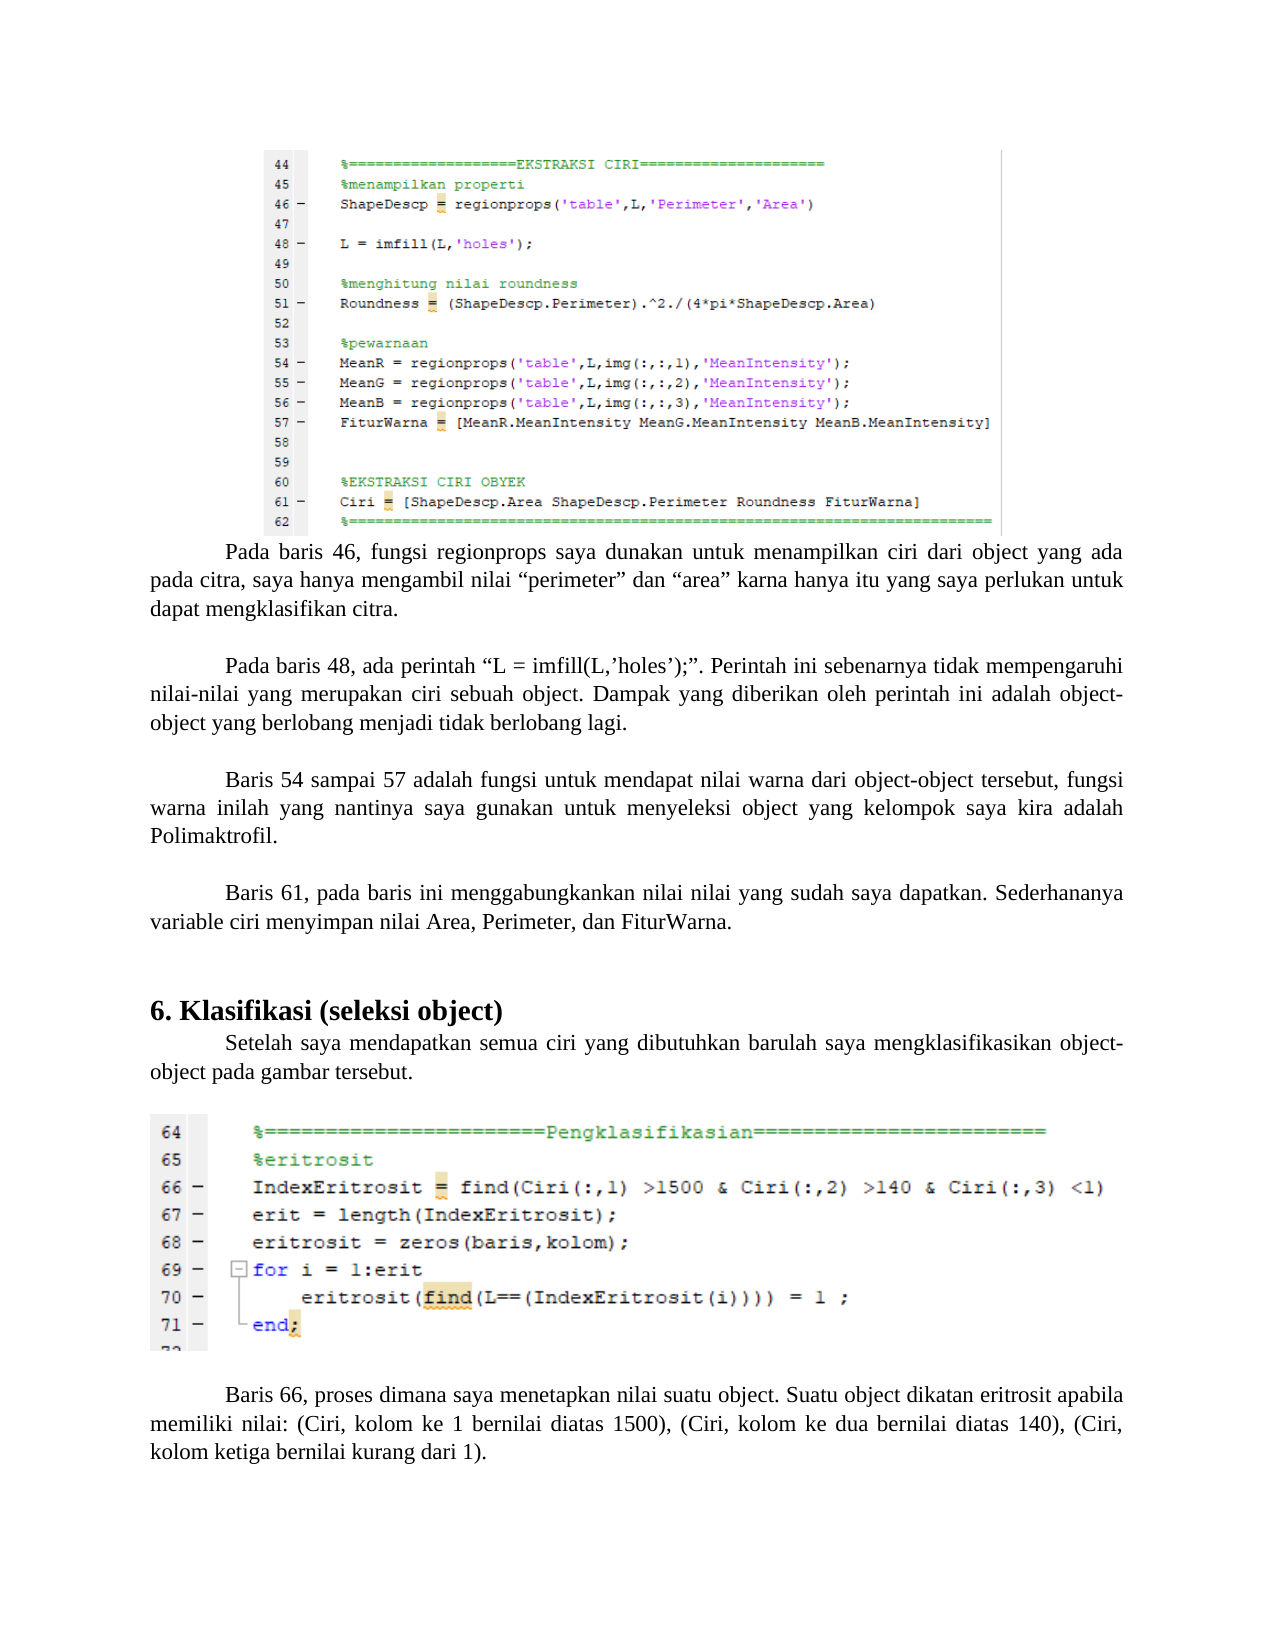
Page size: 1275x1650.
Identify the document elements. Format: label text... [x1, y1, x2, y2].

text Baris 61, pada baris ini menggabungkankan nilai nilai yang sudah saya dapatkan. Sederhananya variable ciri menyimpan nilai Area, Perimeter, dan FiturWarna. [150, 879, 1125, 934]
picture [150, 1114, 1125, 1351]
text Pada baris 48, ada perintah “L = imfill(L,’holes’);”. Perintah ini sebenarnya tidak mempengaruhi nilai-nilai yang merupakan ciri sebuah object. Dampak yang diberikan oleh perintah ini adalah object-object yang berlobang menjadi tidak berlobang lagi. [150, 652, 1125, 735]
text Pada baris 46, fungsi regionprops saya dunakan untuk menampilkan ciri dari object yang ada pada citra, saya hanya mengambil nilai “perimeter” dan “area” karna hanya itu yang saya perlukan untuk dapat mengklasifikan citra. [150, 538, 1125, 621]
text Baris 66, proses dimana saya menetapkan nilai suatu object. Suatu object dikatan eritrosit apabila memiliki nilai: (Ciri, kolom ke 1 bernilai diatas 1500), (Ciri, kolom ke dua bernilai diatas 140), (Ciri, kolom ketiga bernilai kurang dari 1). [150, 1381, 1125, 1464]
text Setelah saya mendapatkan semua ciri yang dibutuhkan barulah saya mengklasifikasikan object-object pada gambar tersebut. [150, 1029, 1125, 1084]
text Baris 54 sampai 57 adalah fungsi untuk mendapat nilai warna dari object-object tersebut, fungsi warna inilah yang nantinya saya gunakan untuk menyeleksi object yang kelompok saya kira adalah Polimaktrofil. [150, 766, 1125, 849]
text 6. Klasifikasi (seleksi object) [150, 993, 1125, 1027]
picture [263, 150, 1012, 536]
